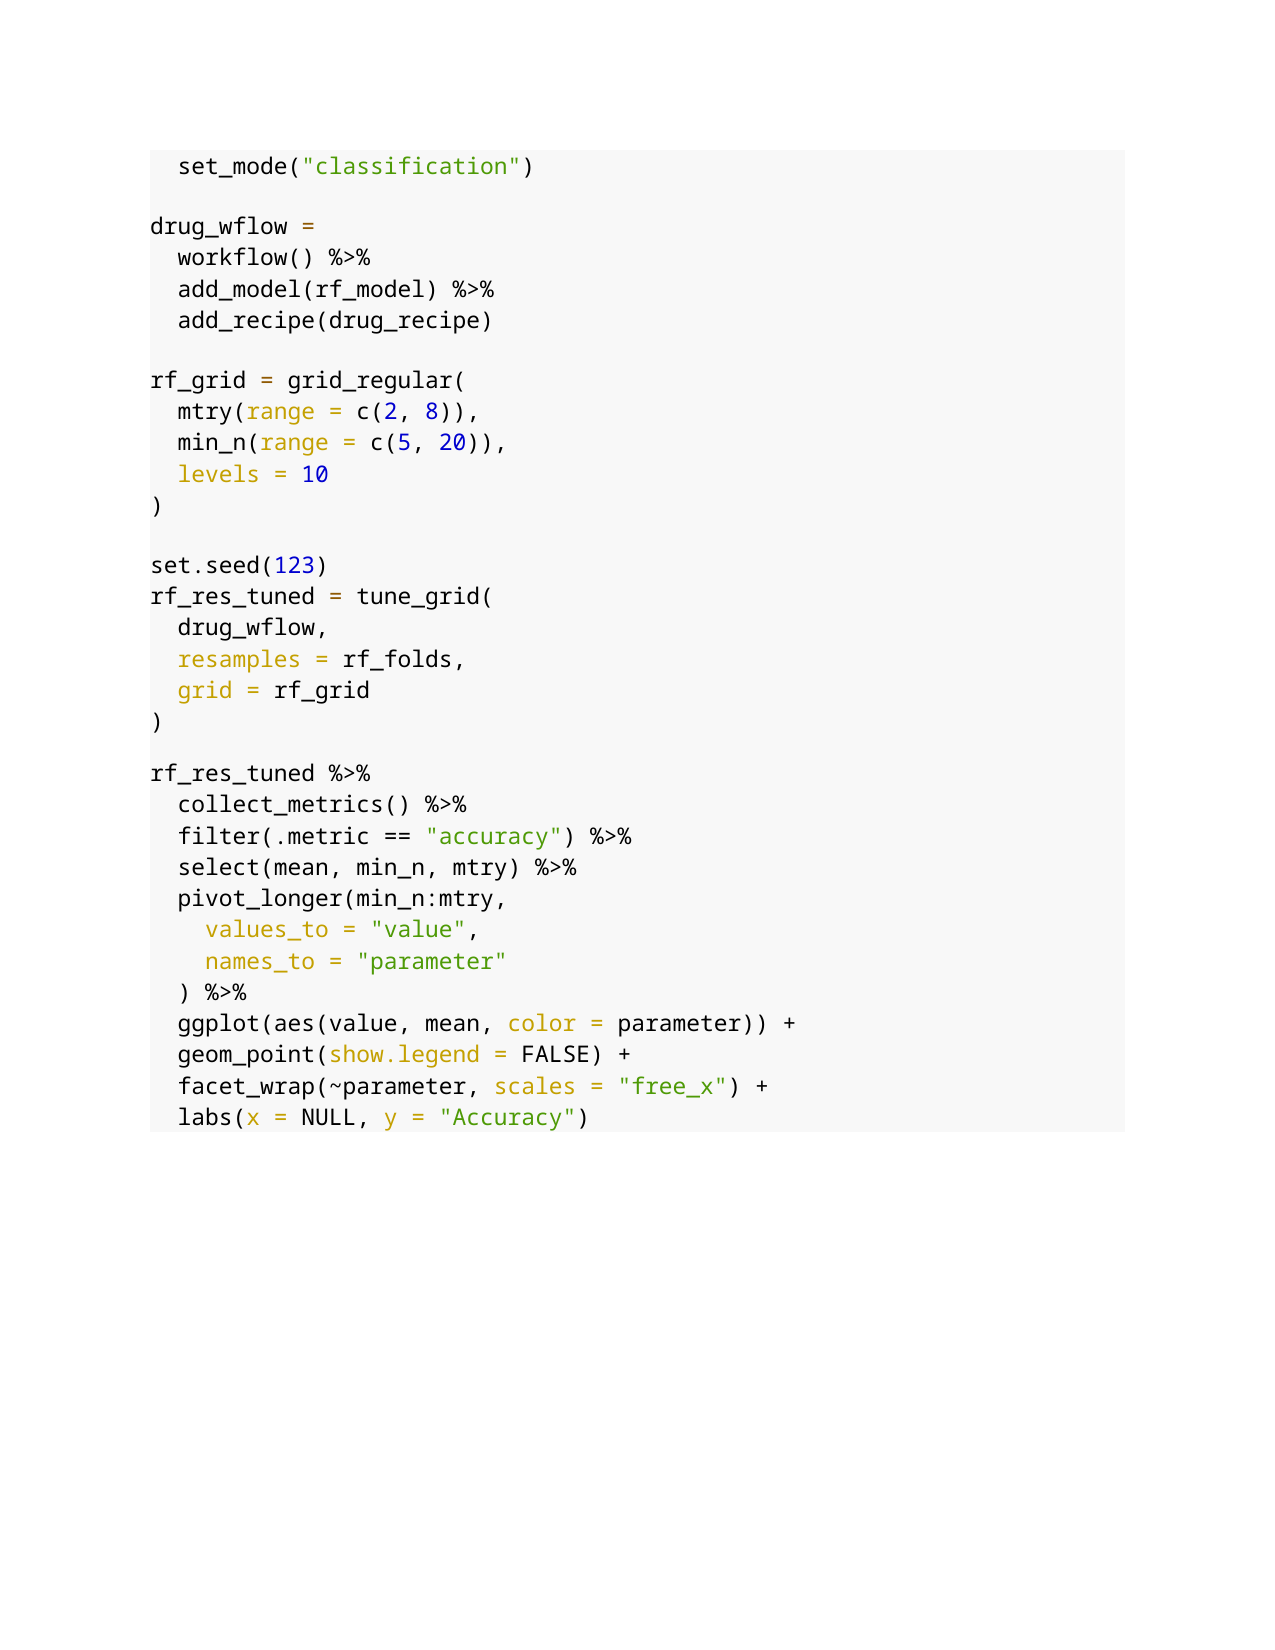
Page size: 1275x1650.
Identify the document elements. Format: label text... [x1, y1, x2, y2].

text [150, 150, 1125, 736]
text rf_res_tuned %>% collect_metrics() %>% filter(.metric == "accuracy") %>% select(mean, min_n, mtry) %>% pivot_longer(min_n:mtry, values_to = "value", names_to = "parameter" ) %>% ggplot(aes(value, mean, color = parameter)) + geom_point(show.legend = FALSE) + facet_wrap(~parameter, scales = "free_x") + labs(x = NULL, y = "Accuracy") [150, 757, 1125, 1132]
